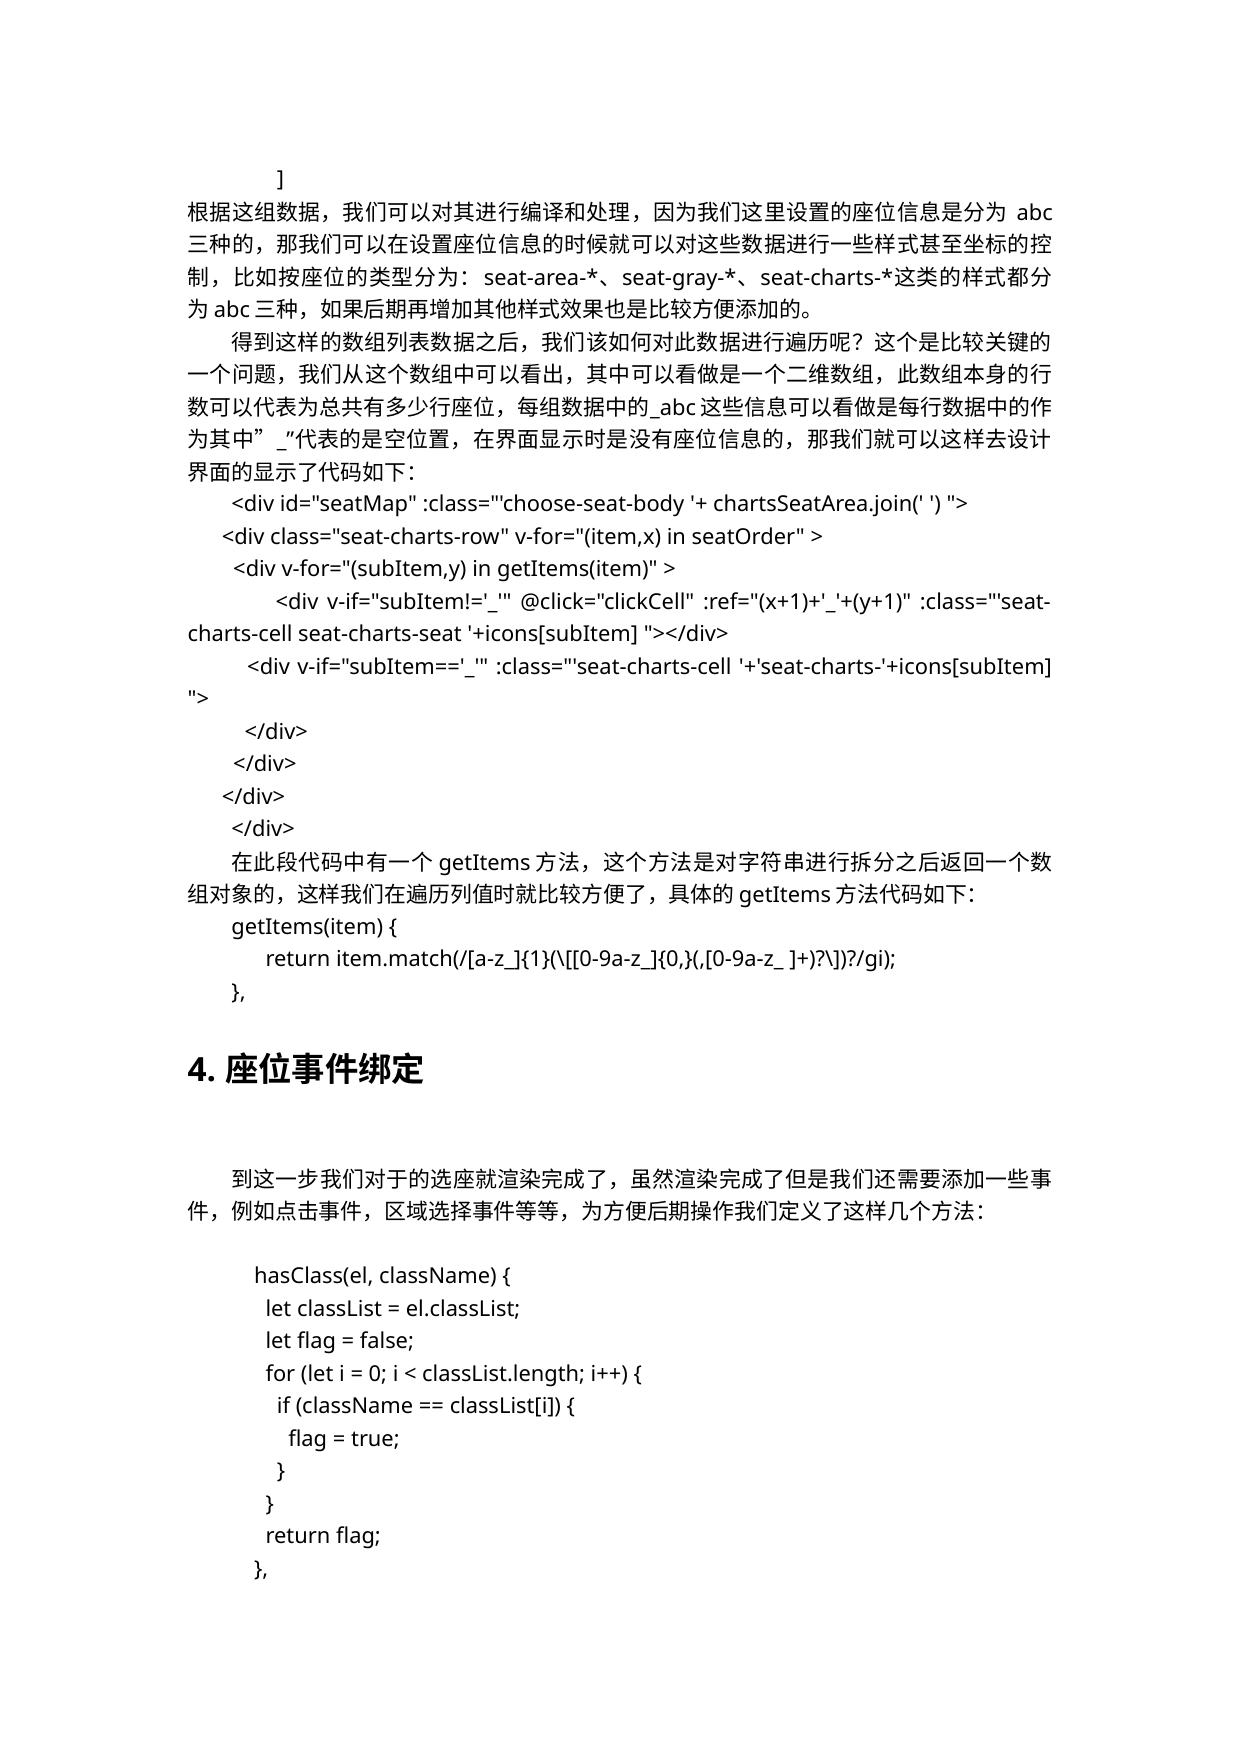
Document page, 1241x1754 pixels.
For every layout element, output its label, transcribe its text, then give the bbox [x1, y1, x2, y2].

text </div> [187, 812, 1053, 844]
subtitle 座位事件绑定 [187, 1034, 1053, 1099]
text <div id="seatMap" :class="'choose-seat-body '+ chartsSeatArea.join(' ') "> [187, 487, 1053, 519]
text let classList = el.classList; [187, 1291, 1053, 1324]
text } [187, 1486, 1053, 1519]
text </div> [187, 747, 1053, 779]
text for (let i = 0; i < classList.length; i++) { [187, 1356, 1053, 1389]
text <div v-if="subItem=='_'" :class="'seat-charts-cell '+'seat-charts-'+icons[subItem] "> [187, 649, 1053, 714]
text return flag; [187, 1519, 1053, 1551]
text </div> [187, 714, 1053, 747]
text getItems(item) { [187, 909, 1053, 942]
text <div v-if="subItem!='_'" @click="clickCell" :ref="(x+1)+'_'+(y+1)" :class="'seat-charts-cell seat-charts-seat '+icons[subItem] "></div> [187, 584, 1053, 649]
text } [187, 1454, 1053, 1486]
text 得到这样的数组列表数据之后，我们该如何对此数据进行遍历呢？这个是比较关键的一个问题，我们从这个数组中可以看出，其中可以看做是一个二维数组，此数组本身的行数可以代表为总共有多少行座位，每组数据中的_abc这些信息可以看做是每行数据中的作为其中”_”代表的是空位置，在界面显示时是没有座位信息的，那我们就可以这样去设计界面的显示了代码如下： [187, 324, 1053, 487]
text let flag = false; [187, 1324, 1053, 1356]
text 到这一步我们对于的选座就渲染完成了，虽然渲染完成了但是我们还需要添加一些事件，例如点击事件，区域选择事件等等，为方便后期操作我们定义了这样几个方法： [187, 1161, 1053, 1226]
text </div> [187, 779, 1053, 812]
text ] [187, 162, 1053, 194]
text if (className == classList[i]) { [187, 1389, 1053, 1421]
text hasClass(el, className) { [187, 1259, 1053, 1291]
text 在此段代码中有一个getItems方法，这个方法是对字符串进行拆分之后返回一个数组对象的，这样我们在遍历列值时就比较方便了，具体的getItems方法代码如下： [187, 844, 1053, 909]
text }, [187, 974, 1053, 1007]
text <div class="seat-charts-row" v-for="(item,x) in seatOrder" > [187, 519, 1053, 552]
text }, [187, 1551, 1053, 1584]
text 根据这组数据，我们可以对其进行编译和处理，因为我们这里设置的座位信息是分为abc三种的，那我们可以在设置座位信息的时候就可以对这些数据进行一些样式甚至坐标的控制，比如按座位的类型分为：seat-area-*、seat-gray-*、seat-charts-*这类的样式都分为abc三种，如果后期再增加其他样式效果也是比较方便添加的。 [187, 194, 1053, 324]
text flag = true; [187, 1421, 1053, 1454]
text <div v-for="(subItem,y) in getItems(item)" > [187, 552, 1053, 584]
text return item.match(/[a-z_]{1}(\[[0-9a-z_]{0,}(,[0-9a-z_ ]+)?\])?/gi); [187, 942, 1053, 974]
